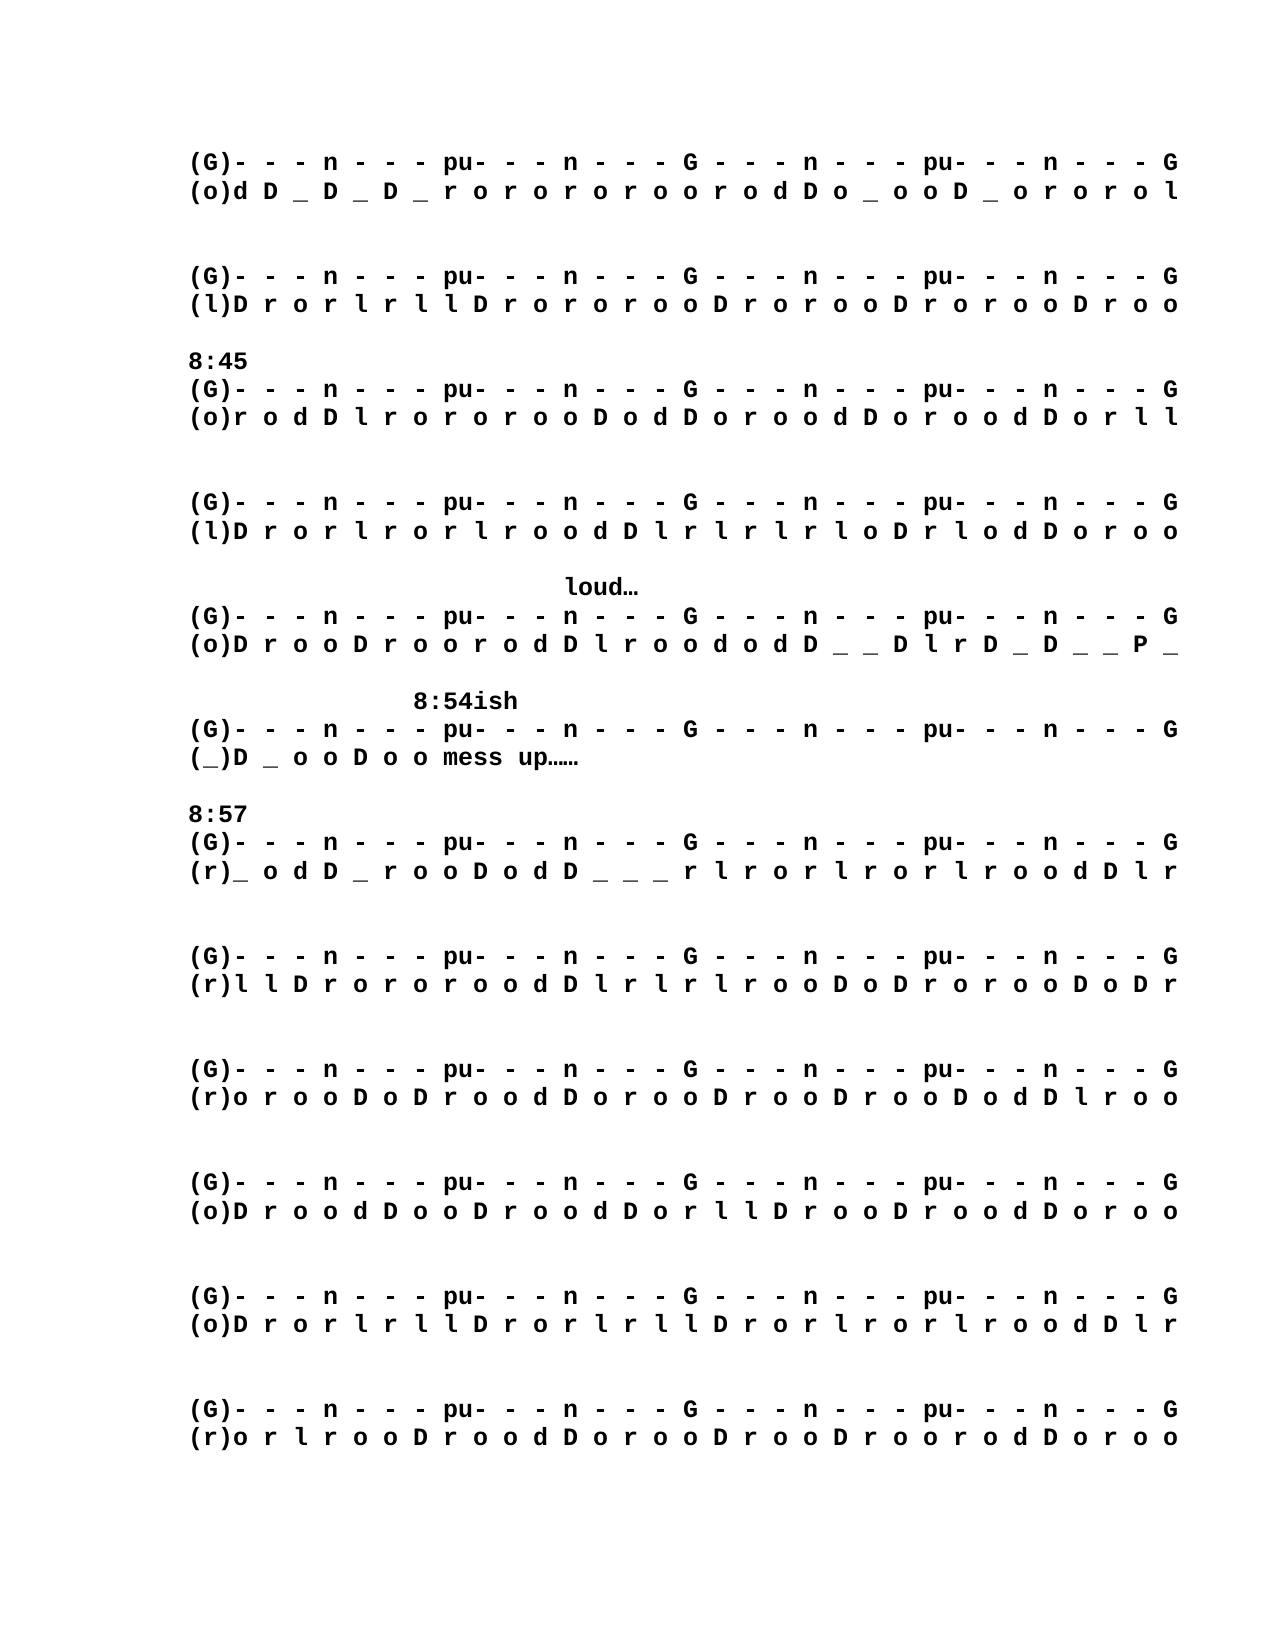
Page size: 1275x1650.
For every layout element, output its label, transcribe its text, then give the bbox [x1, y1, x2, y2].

text (G)- - - n - - - pu- - - n - - - G - - - n - - - pu- - - n - - - G [188, 1283, 1181, 1312]
text (r)o r l r o o D r o o d D o r o o D r o o D r o o r o d D o r o o [188, 1425, 1181, 1453]
text (l)D r o r l r o r l r o o d D l r l r l r l o D r l o d D o r o o [188, 518, 1181, 547]
text (o)d D _ D _ D _ r o r o r o r o o r o d D o _ o o D _ o r o r o l [188, 178, 1181, 207]
text (l)D r o r l r l l D r o r o r o o D r o r o o D r o r o o D r o o [188, 292, 1181, 320]
text (G)- - - n - - - pu- - - n - - - G - - - n - - - pu- - - n - - - G [188, 830, 1181, 858]
text 8:45 [188, 348, 1181, 377]
text (G)- - - n - - - pu- - - n - - - G - - - n - - - pu- - - n - - - G [188, 490, 1181, 518]
text (_)D _ o o D o o mess up…… [188, 745, 1181, 773]
text 8:54ish [188, 688, 1181, 717]
text (G)- - - n - - - pu- - - n - - - G - - - n - - - pu- - - n - - - G [188, 377, 1181, 405]
text (o)D r o o d D o o D r o o d D o r l l D r o o D r o o d D o r o o [188, 1198, 1181, 1227]
text (o)D r o r l r l l D r o r l r l l D r o r l r o r l r o o d D l r [188, 1312, 1181, 1340]
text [188, 1397, 1181, 1425]
text loud… [188, 575, 1181, 603]
text (G)- - - n - - - pu- - - n - - - G - - - n - - - pu- - - n - - - G [188, 603, 1181, 632]
text (G)- - - n - - - pu- - - n - - - G - - - n - - - pu- - - n - - - G [188, 717, 1181, 745]
text (r)o r o o D o D r o o d D o r o o D r o o D r o o D o d D l r o o [188, 1085, 1181, 1113]
text (o)D r o o D r o o r o d D l r o o d o d D _ _ D l r D _ D _ _ P _ [188, 632, 1181, 660]
text (G)- - - n - - - pu- - - n - - - G - - - n - - - pu- - - n - - - G [188, 943, 1181, 972]
text (r)_ o d D _ r o o D o d D _ _ _ r l r o r l r o r l r o o d D l r [188, 858, 1181, 887]
text 8:57 [188, 802, 1181, 830]
text (G)- - - n - - - pu- - - n - - - G - - - n - - - pu- - - n - - - G [188, 1057, 1181, 1085]
text (r)l l D r o r o r o o d D l r l r l r o o D o D r o r o o D o D r [188, 972, 1181, 1000]
text (o)r o d D l r o r o r o o D o d D o r o o d D o r o o d D o r l l [188, 405, 1181, 433]
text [188, 150, 1181, 178]
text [188, 263, 1181, 292]
text (G)- - - n - - - pu- - - n - - - G - - - n - - - pu- - - n - - - G [188, 1170, 1181, 1198]
